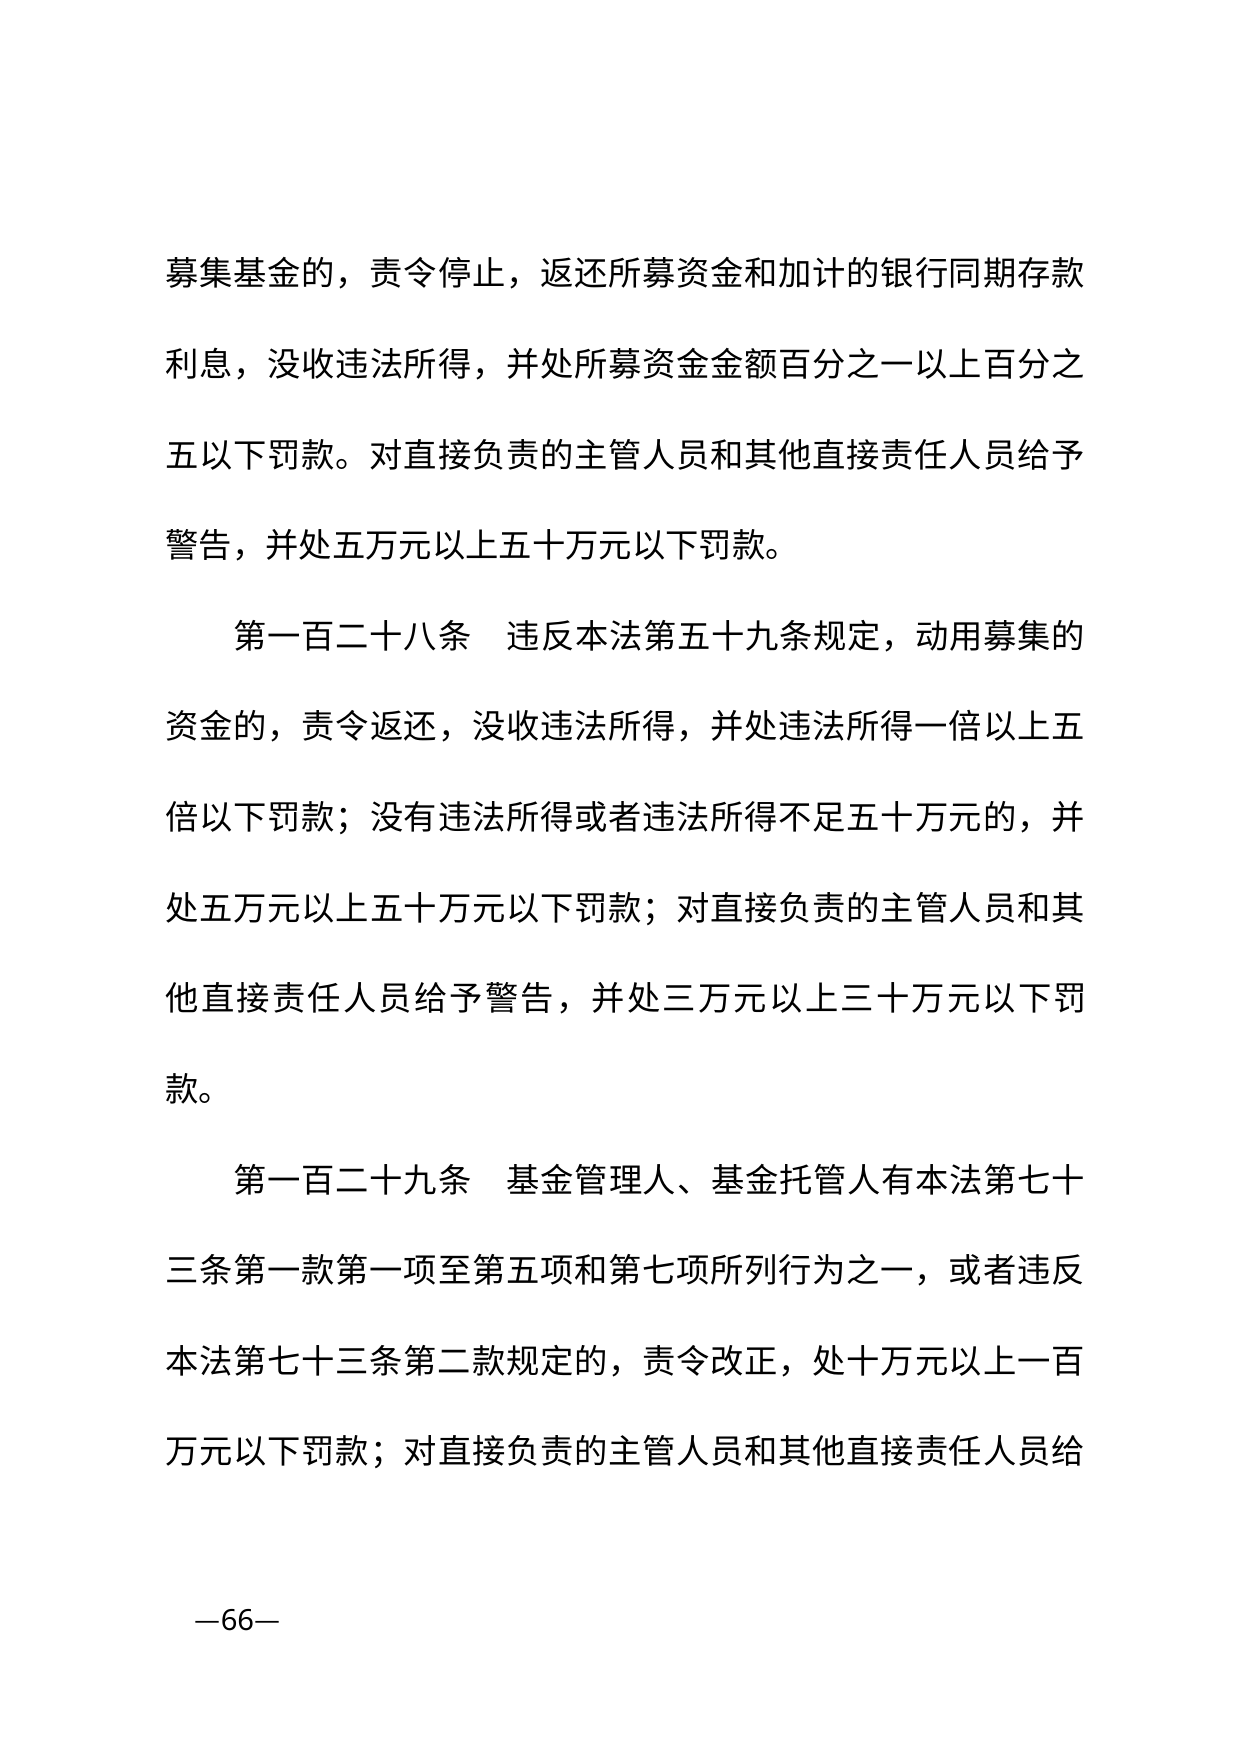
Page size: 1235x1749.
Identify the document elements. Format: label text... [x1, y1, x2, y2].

text 第一百二十八条 违反本法第五十九条规定，动用募集的资金的，责令返还，没收违法所得，并处违法所得一倍以上五倍以下罚款；没有违法所得或者违法所得不足五十万元的，并处五万元以上五十万元以下罚款；对直接负责的主管人员和其他直接责任人员给予警告，并处三万元以上三十万元以下罚款。 [165, 588, 1087, 1132]
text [165, 226, 1087, 588]
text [165, 1132, 1087, 1495]
